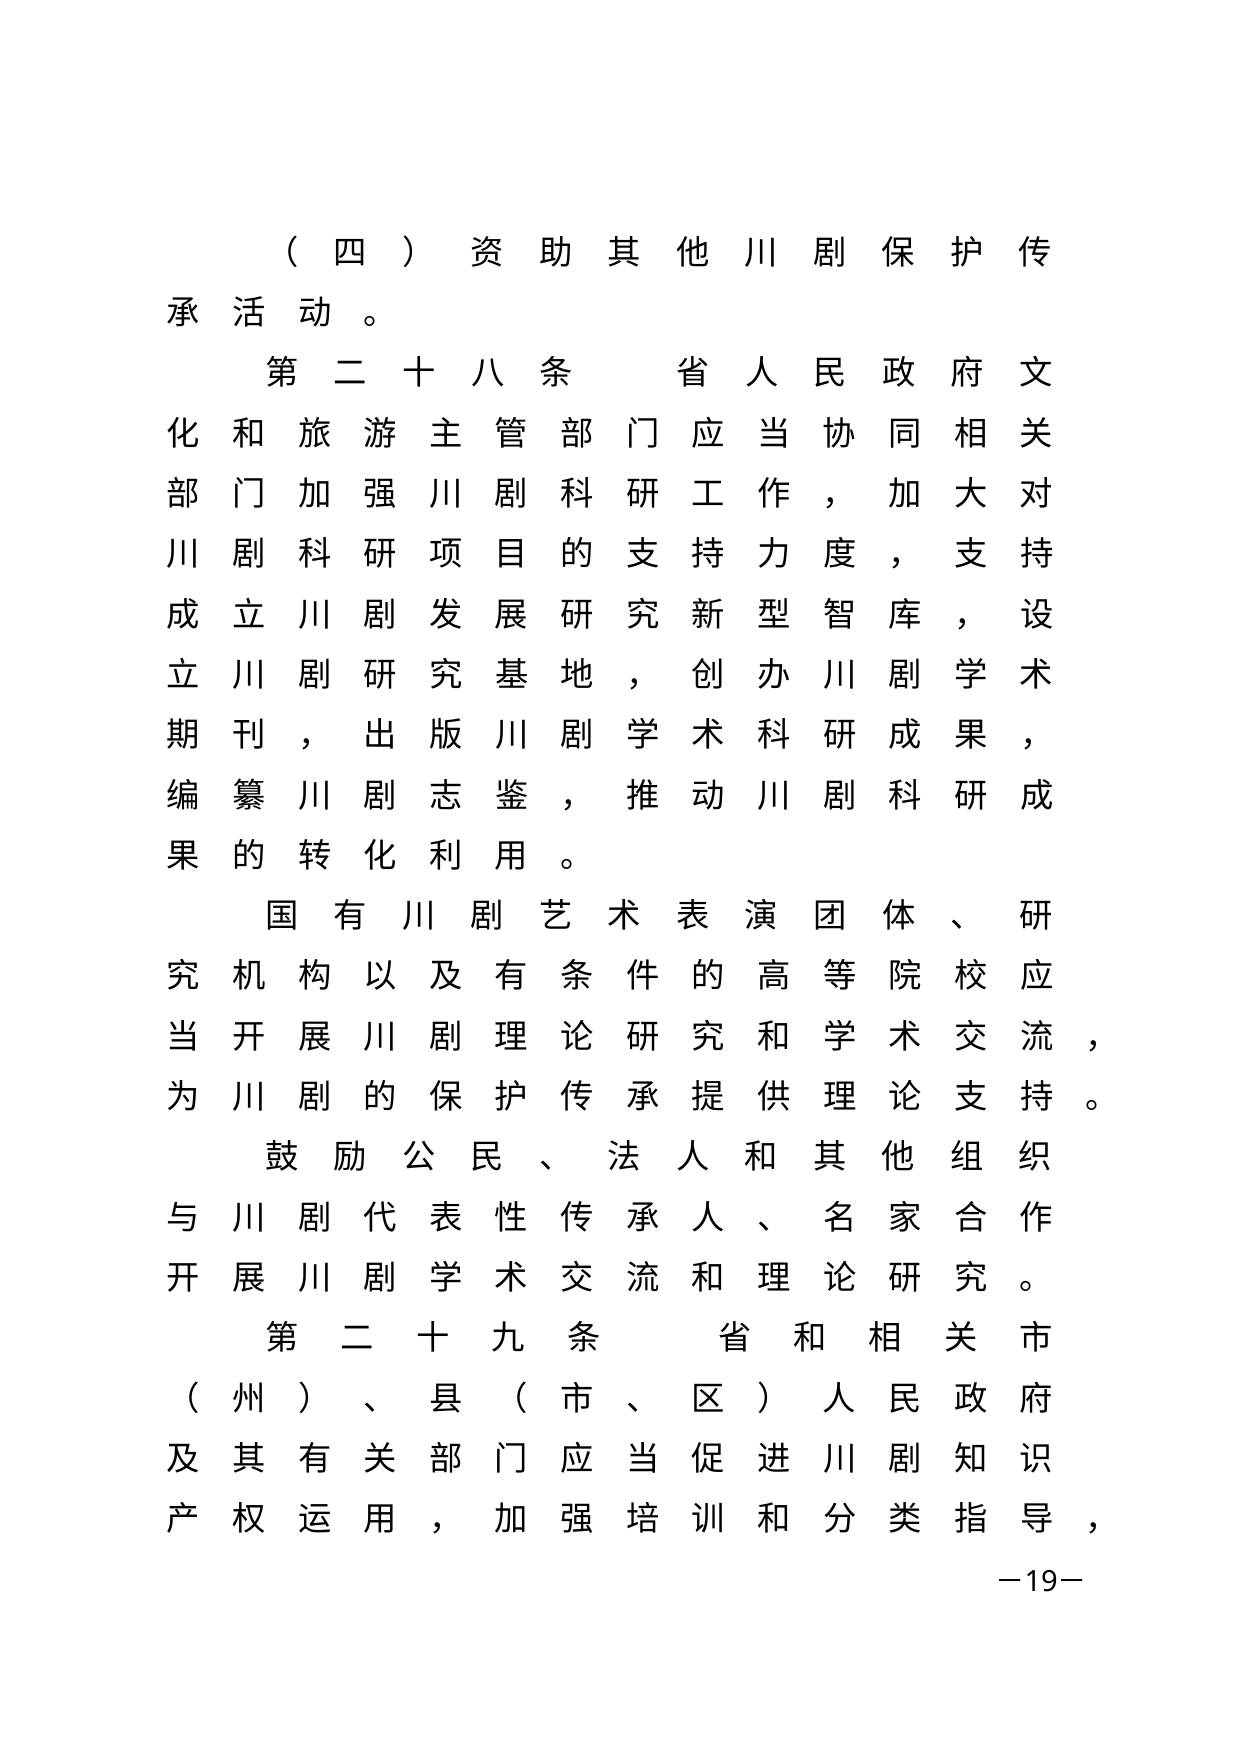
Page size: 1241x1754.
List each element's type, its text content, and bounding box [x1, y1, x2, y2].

text 第二十八条 省人民政府文化和旅游主管部门应当协同相关部门加强川剧科研工作，加大对川剧科研项目的支持力度，支持成立川剧发展研究新型智库，设立川剧研究基地，创办川剧学术期刊，出版川剧学术科研成果，编纂川剧志鉴，推动川剧科研成果的转化利用。 [167, 340, 1085, 883]
text 第二十九条 省和相关市（州）、县（市、区）人民政府及其有关部门应当促进川剧知识产权运用，加强培训和分类指导，在川剧艺术创作、艺术展演、文化创意、文物保护利用等领域引导相关单位或者个人通过申请专利、注册商标、登记著作权等方式维护自身合法权益。 [167, 1305, 1085, 1546]
text （四）资助其他川剧保护传承活动。 [167, 219, 1085, 340]
text 国有川剧艺术表演团体、研究机构以及有条件的高等院校应当开展川剧理论研究和学术交流，为川剧的保护传承提供理论支持。 [167, 883, 1085, 1124]
text 鼓励公民、法人和其他组织与川剧代表性传承人、名家合作开展川剧学术交流和理论研究。 [167, 1124, 1085, 1305]
